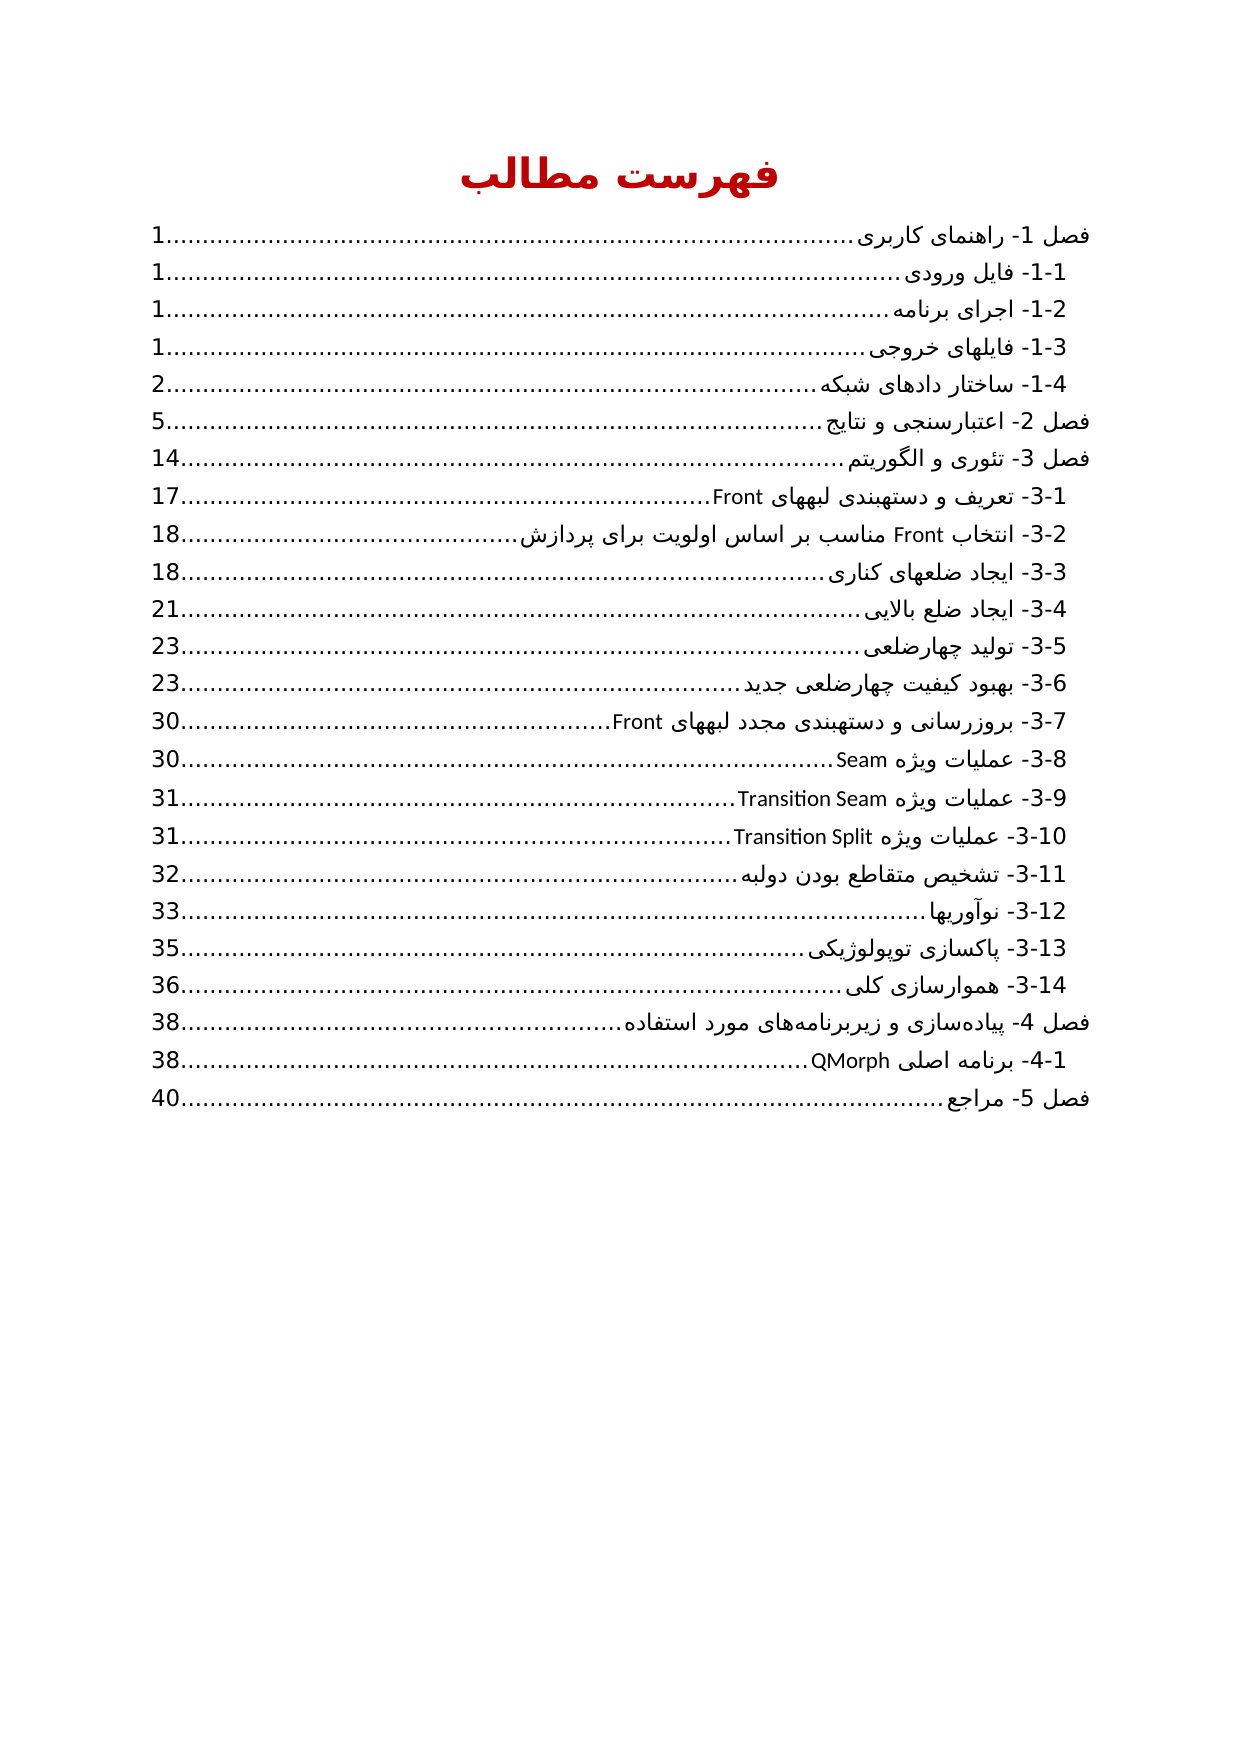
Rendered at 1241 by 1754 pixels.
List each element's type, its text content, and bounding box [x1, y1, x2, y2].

text 1-4- ساختار داده‏ای شبکه 2 [150, 371, 1067, 397]
text 3-1- تعریف و دسته‏بندی لبه‏های Front 17 [150, 482, 1067, 510]
text فهرست مطالب [150, 150, 1090, 198]
text 3-11- تشخیص متقاطع بودن دولبه 32 [150, 861, 1067, 888]
text 3-2- انتخاب Front مناسب بر اساس اولویت برای پردازش 18 [150, 520, 1067, 548]
text فصل 2- اعتبارسنجی و نتایج 5 [150, 408, 1090, 434]
text 1-3- فایل‏های خروجی 1 [150, 334, 1067, 360]
text 3-6- بهبود کیفیت چهارضلعی جدید 23 [150, 670, 1067, 697]
text 3-9- عملیات ویژه Transition Seam 31 [150, 784, 1067, 812]
text 3-3- ایجاد ضلع‏های کناری 18 [150, 559, 1067, 586]
text 1-2- اجرای برنامه 1 [150, 297, 1067, 323]
text 3-10- عملیات ویژه Transition Split 31 [150, 822, 1067, 851]
text 3-13- پاکسازی توپولوژیکی 35 [150, 935, 1067, 962]
text 3-12- نوآوری‏ها 33 [150, 898, 1067, 925]
text 3-8- عملیات ویژه Seam 30 [150, 746, 1067, 774]
text فصل 5- مراجع 40 [150, 1085, 1090, 1111]
text 3-7- بروزرسانی و دسته‏بندی مجدد لبه‏های Front 30 [150, 707, 1067, 735]
text 3-14- هموارسازی کلی 36 [150, 972, 1067, 999]
text 1-1- فایل ورودی 1 [150, 259, 1067, 286]
text فصل 4- پیاده‌سازی و زیربرنامه‌های مورد استفاده 38 [150, 1009, 1090, 1036]
text 4-1- برنامه اصلی QMorph 38 [150, 1046, 1067, 1074]
text 3-5- تولید چهارضلعی 23 [150, 633, 1067, 660]
text فصل 1- راهنمای کاربری 1 [150, 222, 1090, 249]
text فصل 3- تئوری و الگوریتم 14 [150, 445, 1090, 472]
text 3-4- ایجاد ضلع بالایی 21 [150, 596, 1067, 623]
